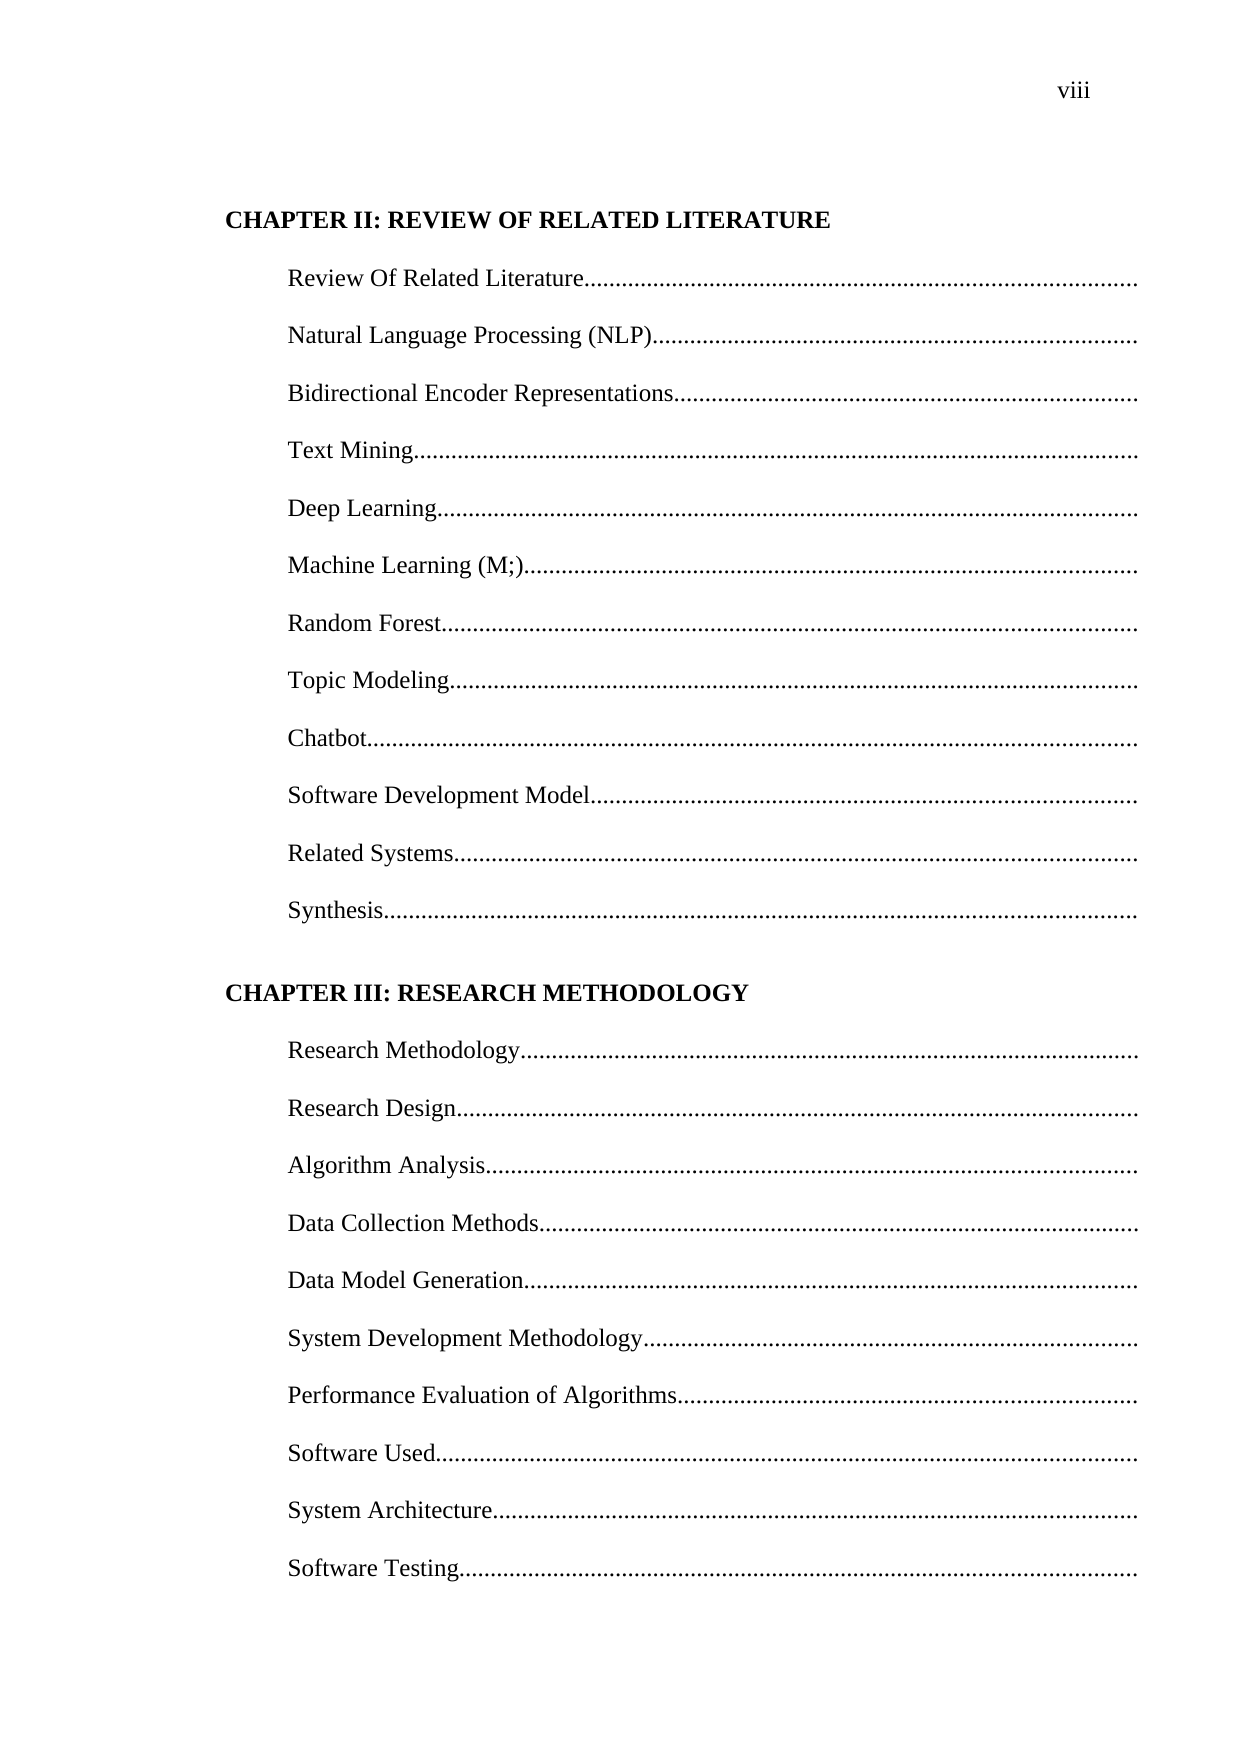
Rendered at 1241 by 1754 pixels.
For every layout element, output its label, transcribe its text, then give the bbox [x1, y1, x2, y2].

text Algorithm Analysis 63 [225, 1150, 1090, 1179]
text Data Collection Methods 68 [225, 1208, 1090, 1236]
text Software Used 95 [225, 1438, 1090, 1466]
text Software Development Model 45 [225, 780, 1090, 809]
text Deep Learning 28 [225, 493, 1090, 521]
text Software Testing 99 [225, 1553, 1090, 1581]
text Research Methodology 56 [225, 1035, 1090, 1064]
text Review Of Related Literature 11 [225, 263, 1090, 291]
text Related Systems 49 [225, 838, 1090, 866]
text Machine Learning (M;) 32 [225, 550, 1090, 579]
text Chatbot 42 [225, 723, 1090, 751]
text Synthesis 51 [225, 895, 1090, 924]
text System Development Methodology 85 [225, 1323, 1090, 1351]
text System Architecture 98 [225, 1495, 1090, 1524]
text Topic Modeling 39 [225, 665, 1090, 694]
text Bidirectional Encoder Representations 16 [225, 378, 1090, 406]
text Performance Evaluation of Algorithms 88 [225, 1380, 1090, 1409]
text CHAPTER III: RESEARCH METHODOLOGY [225, 978, 1090, 1006]
text CHAPTER II: REVIEW OF RELATED LITERATURE [225, 205, 1090, 234]
text Natural Language Processing (NLP) 11 [225, 320, 1090, 349]
text Data Model Generation 76 [225, 1265, 1090, 1294]
text Text Mining 24 [225, 435, 1090, 464]
text Research Design 56 [225, 1093, 1090, 1121]
text Random Forest 35 [225, 608, 1090, 636]
